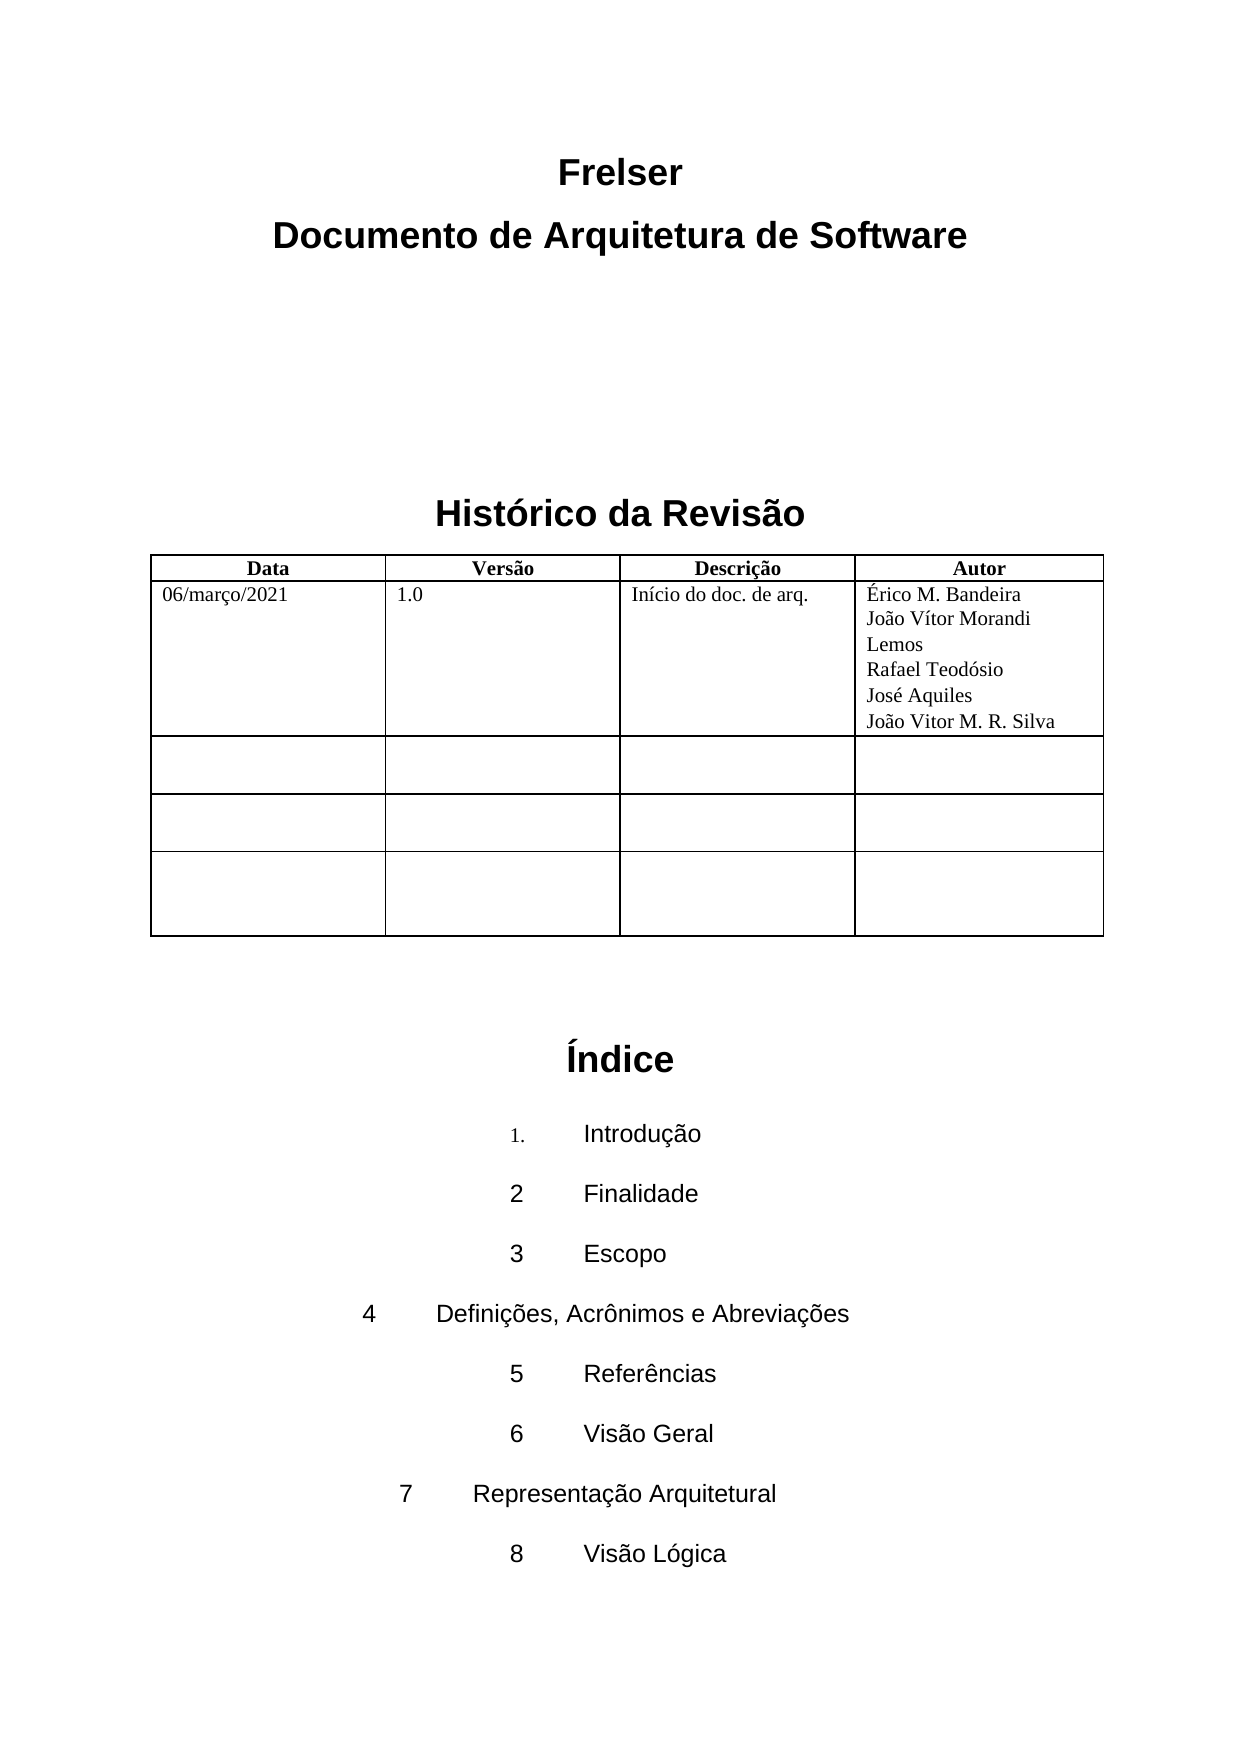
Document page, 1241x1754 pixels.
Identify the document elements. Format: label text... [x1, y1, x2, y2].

text Documento de Arquitetura de Software [150, 213, 1090, 256]
table_cell Érico M. Bandeira João Vítor Morandi Lemos Rafael Teodósio José Aquiles João Vitor M. R. Silva [856, 582, 1103, 735]
text 7 Representação Arquitetural [150, 1479, 1090, 1508]
table_cell Início do doc. de arq. [621, 582, 854, 735]
table_cell [386, 795, 619, 851]
table_header Autor [856, 556, 1103, 580]
text Histórico da Revisão [150, 491, 1090, 534]
text 3 Escopo [150, 1239, 1090, 1268]
text 5 Referências [150, 1359, 1090, 1388]
text Frelser [150, 150, 1090, 193]
table_cell 1.0 [386, 582, 619, 735]
table_header Descrição [621, 556, 854, 580]
text 8 Visão Lógica [150, 1539, 1090, 1568]
text 1. Introdução [150, 1119, 1090, 1148]
table_cell [621, 737, 854, 793]
text Índice [150, 1037, 1090, 1081]
table_cell [856, 852, 1103, 935]
table_cell [621, 852, 854, 935]
table_cell [621, 795, 854, 851]
table_cell [386, 737, 619, 793]
table_cell [856, 737, 1103, 793]
text 6 Visão Geral [150, 1419, 1090, 1448]
table_cell [152, 795, 385, 851]
table_cell [856, 795, 1103, 851]
table_cell [152, 737, 385, 793]
table_header Versão [386, 556, 619, 580]
text 2 Finalidade [150, 1179, 1090, 1208]
table_cell 06/março/2021 [152, 582, 385, 735]
table_header Data [152, 556, 385, 580]
table_cell [152, 852, 385, 935]
text 4 Definições, Acrônimos e Abreviações [150, 1299, 1090, 1328]
table_cell [386, 852, 619, 935]
